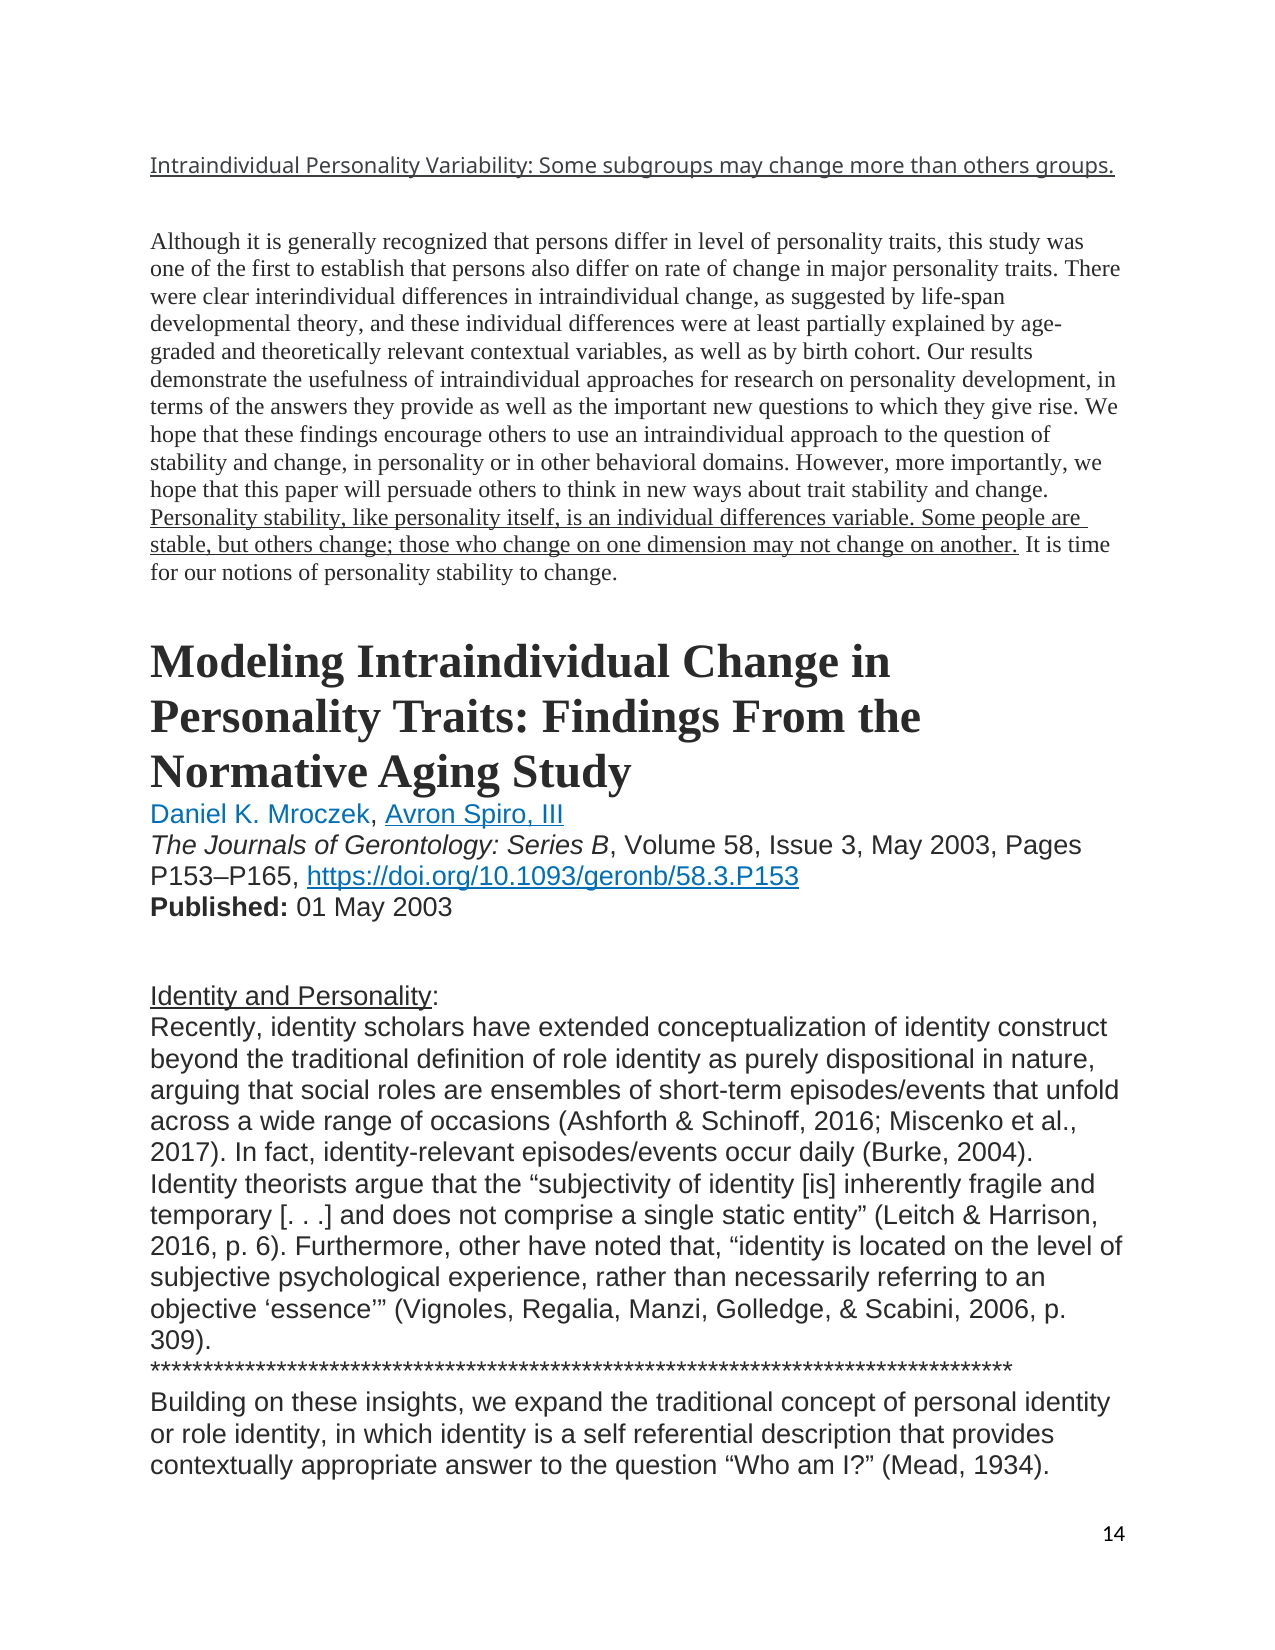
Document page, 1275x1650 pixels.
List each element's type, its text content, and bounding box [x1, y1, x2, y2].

text Daniel K. Mroczek, Avron Spiro, III [150, 798, 1125, 829]
text Intraindividual Personality Variability: Some subgroups may change more than others groups. [150, 150, 1125, 180]
text The Journals of Gerontology: Series B, Volume 58, Issue 3, May 2003, Pages P153–P165, https://doi.org/10.1093/geronb/58.3.P153 [150, 829, 1125, 891]
text Recently, identity scholars have extended conceptualization of identity construct beyond the traditional definition of role identity as purely dispositional in nature, arguing that social roles are ensembles of short-term episodes/events that unfold across a wide range of occasions (Ashforth & Schinoff, 2016; Miscenko et al., 2017). In fact, identity-relevant episodes/events occur daily (Burke, 2004). Identity theorists argue that the “subjectivity of identity [is] inherently fragile and temporary [. . .] and does not comprise a single static entity” (Leitch & Harrison, 2016, p. 6). Furthermore, other have noted that, “identity is located on the level of subjective psychological experience, rather than necessarily referring to an objective ‘essence’” (Vignoles, Regalia, Manzi, Golledge, & Scabini, 2006, p. 309). [150, 1011, 1125, 1355]
text ********************************************************************************** [150, 1355, 1125, 1386]
text Although it is generally recognized that persons differ in level of personality traits, this study was one of the first to establish that persons also differ on rate of change in major personality traits. There were clear interindividual differences in intraindividual change, as suggested by life-span developmental theory, and these individual differences were at least partially explained by age-graded and theoretically relevant contextual variables, as well as by birth cohort. Our results demonstrate the usefulness of intraindividual approaches for research on personality development, in terms of the answers they provide as well as the important new questions to which they give rise. We hope that these findings encourage others to use an intraindividual approach to the question of stability and change, in personality or in other behavioral domains. However, more importantly, we hope that this paper will persuade others to think in new ways about trait stability and change. Personality stability, like personality itself, is an individual differences variable. Some people are stable, but others change; those who change on one dimension may not change on another. It is time for our notions of personality stability to change. [150, 227, 1125, 586]
subtitle Modeling Intraindividual Change in Personality Traits: Findings From the Normative Aging Study [150, 632, 1125, 798]
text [150, 1386, 1125, 1480]
text Identity and Personality: [150, 980, 1125, 1011]
text Published: 01 May 2003 [150, 891, 1125, 923]
